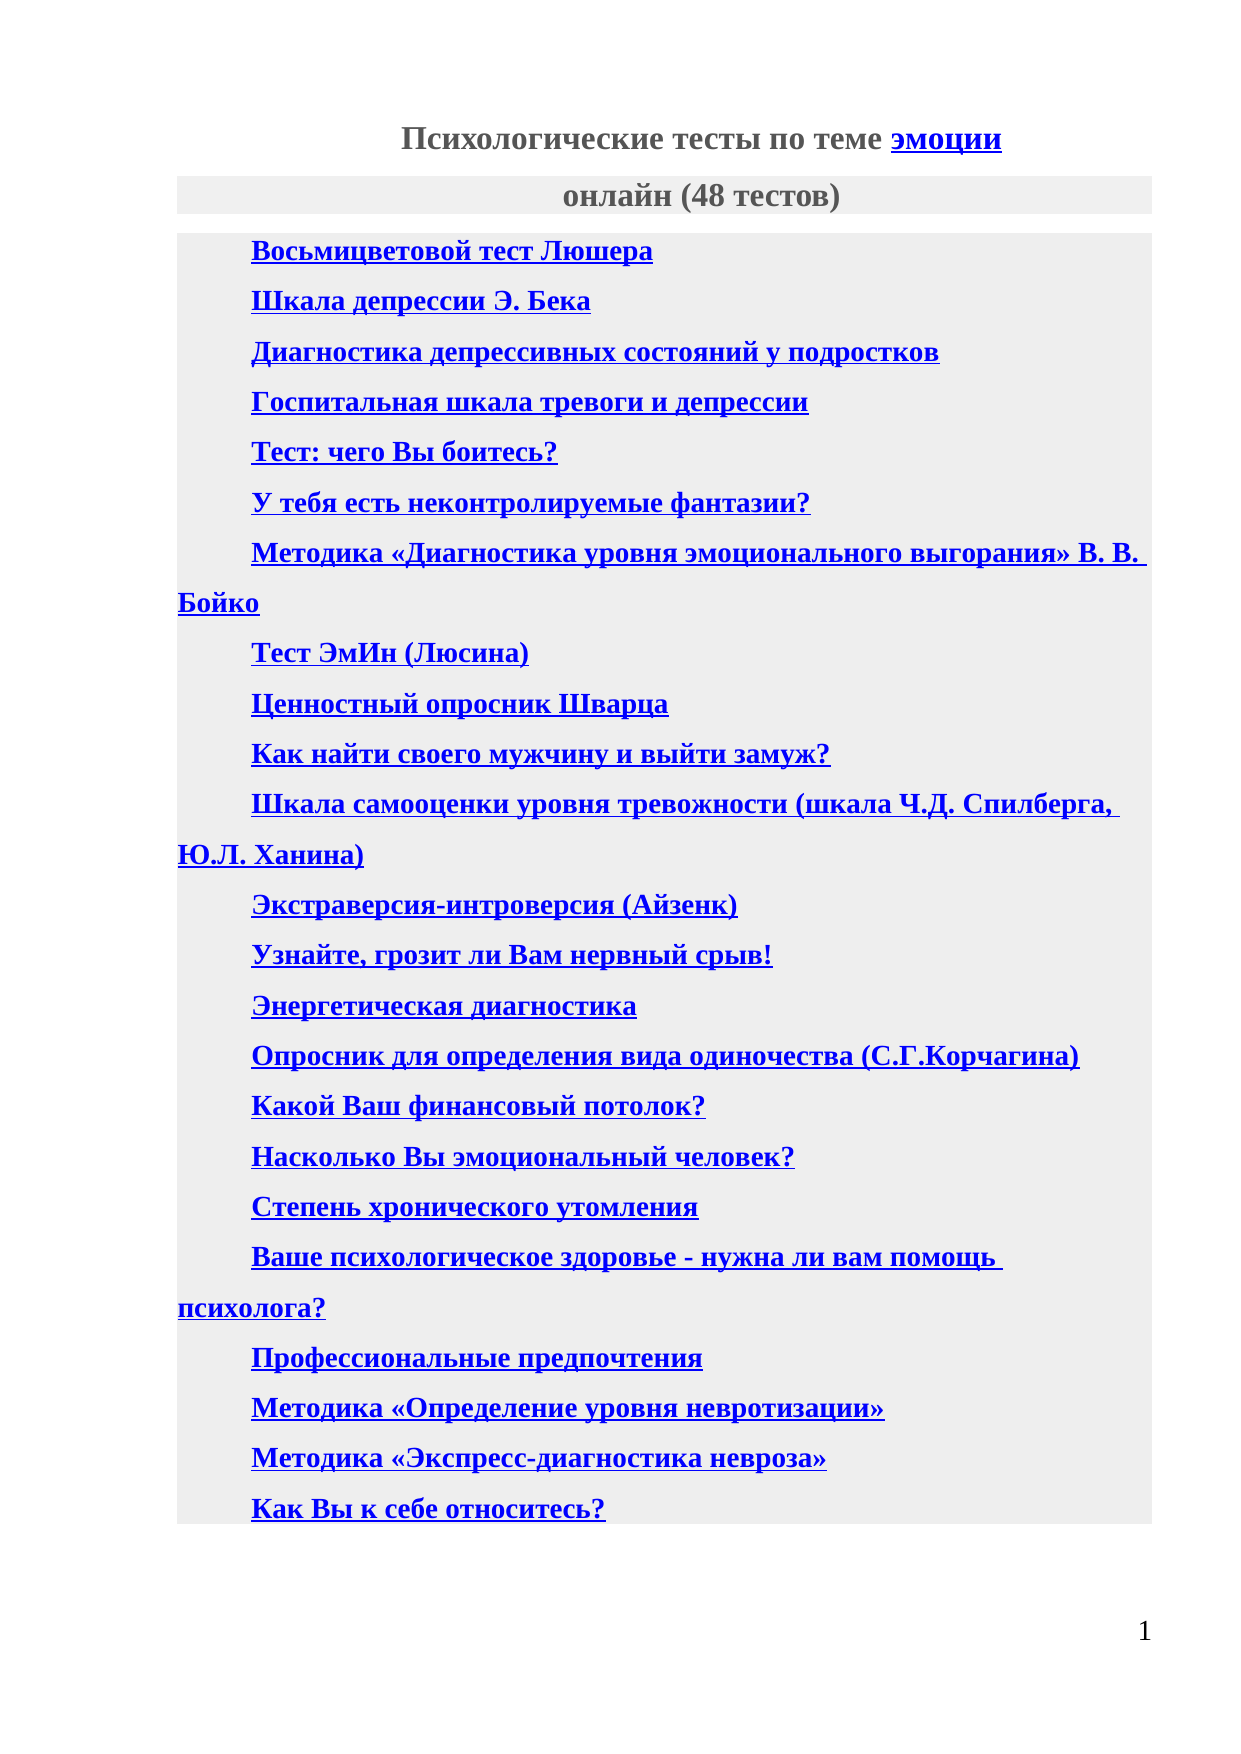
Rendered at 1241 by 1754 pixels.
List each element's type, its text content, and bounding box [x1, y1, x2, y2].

text Насколько Вы эмоциональный человек? [177, 1139, 1152, 1172]
text Ваше психологическое здоровье - нужна ли вам помощь психолога? [177, 1239, 1152, 1323]
text Профессиональные предпочтения [177, 1340, 1152, 1373]
text Методика «Определение уровня невротизации» [177, 1390, 1152, 1424]
text Методика «Диагностика уровня эмоционального выгорания» В. В. Бойко [177, 535, 1152, 619]
text Тест: чего Вы боитесь? [177, 434, 1152, 468]
text Какой Ваш финансовый потолок? [177, 1088, 1152, 1122]
text Методика «Экспресс-диагностика невроза» [177, 1441, 1152, 1474]
text Опросник для определения вида одиночества (С.Г.Корчагина) [177, 1038, 1152, 1072]
text Ценностный опросник Шварца [177, 686, 1152, 719]
text Узнайте, грозит ли Вам нервный срыв! [177, 937, 1152, 971]
text Восьмицветовой тест Люшера [177, 233, 1152, 267]
text Как Вы к себе относитесь? [177, 1491, 1152, 1524]
text онлайн (48 тестов) [177, 176, 1152, 214]
text У тебя есть неконтролируемые фантазии? [177, 485, 1152, 518]
text Диагностика депрессивных состояний у подростков [177, 334, 1152, 367]
text Как найти своего мужчину и выйти замуж? [177, 736, 1152, 770]
text Степень хронического утомления [177, 1189, 1152, 1223]
text Госпитальная шкала тревоги и депрессии [177, 384, 1152, 418]
text Шкала самооценки уровня тревожности (шкала Ч.Д. Спилберга, Ю.Л. Ханина) [177, 787, 1152, 870]
text Экстраверсия-интроверсия (Айзенк) [177, 887, 1152, 921]
text Тест ЭмИн (Люсина) [177, 636, 1152, 669]
text Шкала депрессии Э. Бека [177, 283, 1152, 317]
text Психологические тесты по теме эмоции [177, 118, 1152, 156]
text Энергетическая диагностика [177, 988, 1152, 1021]
